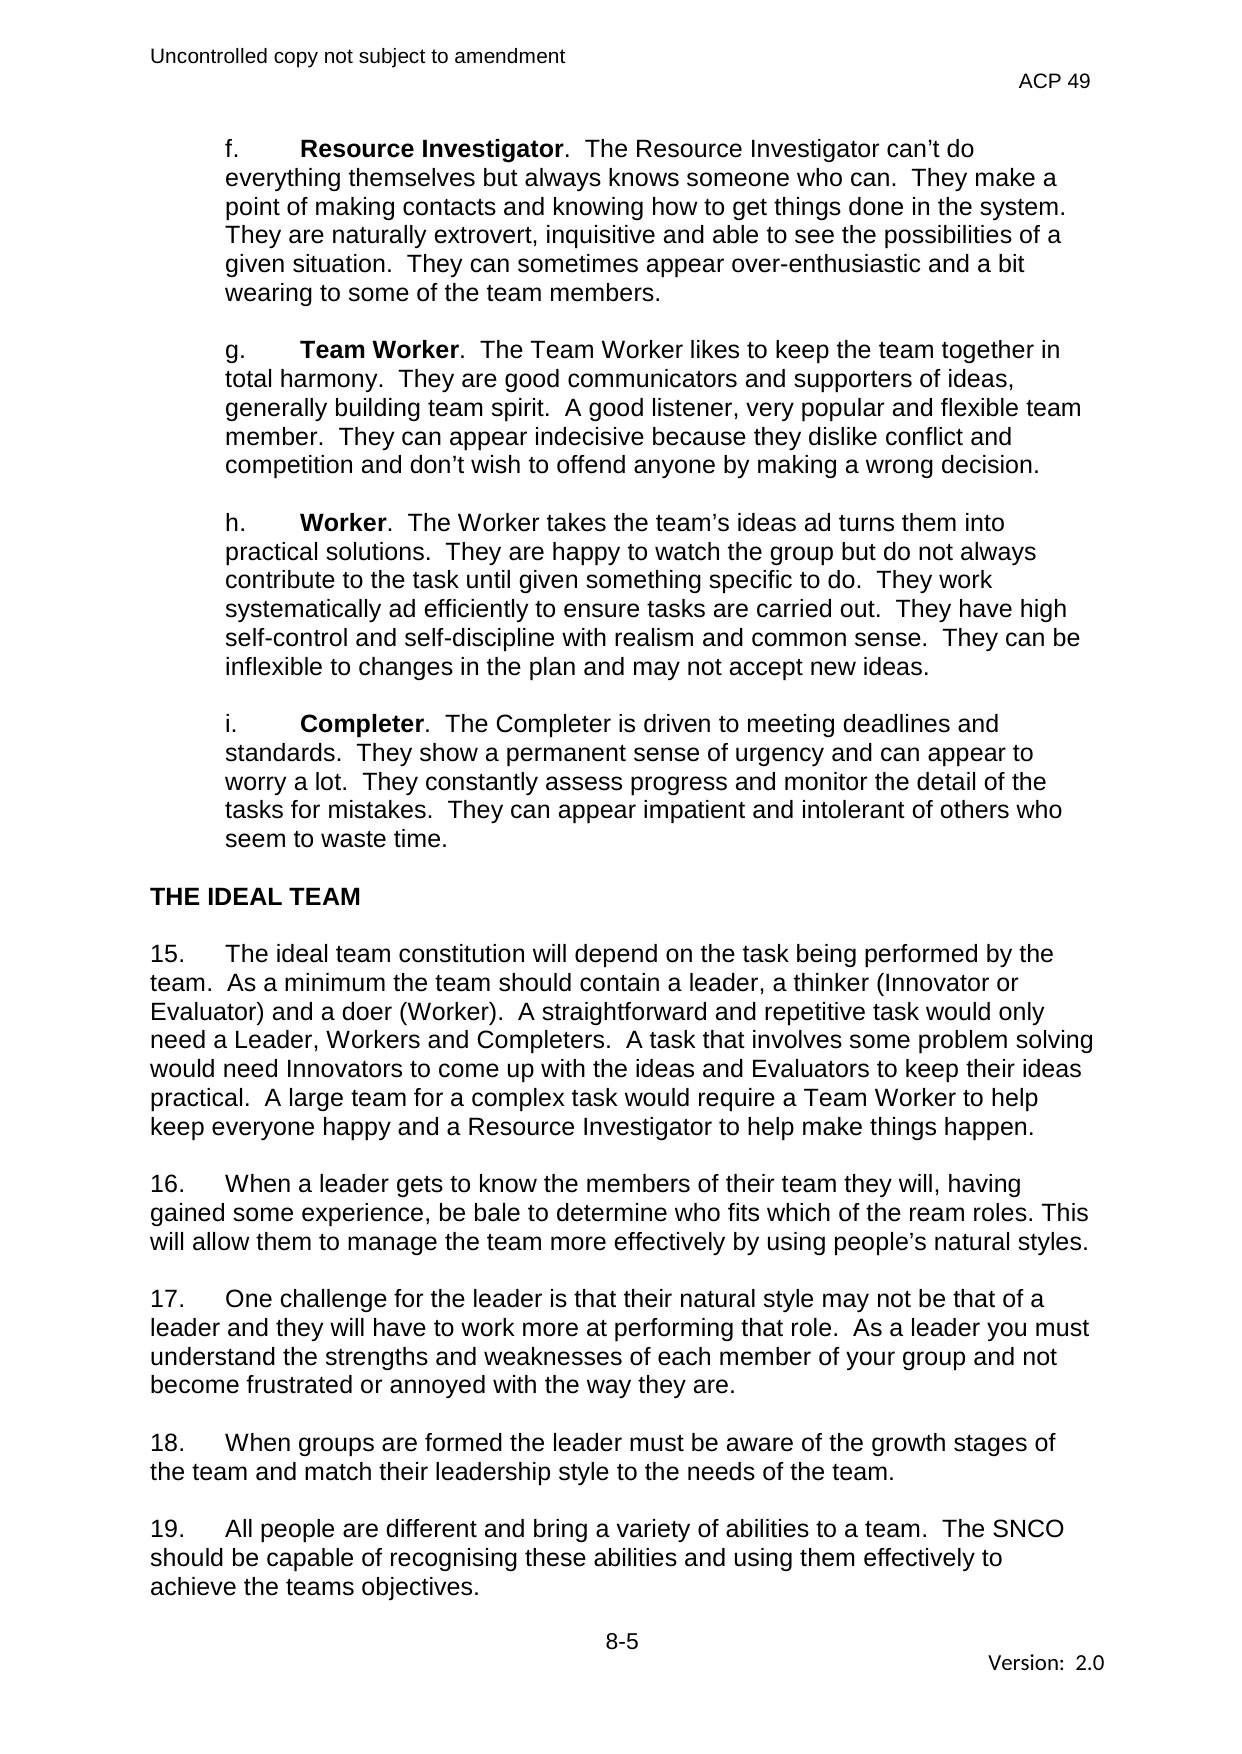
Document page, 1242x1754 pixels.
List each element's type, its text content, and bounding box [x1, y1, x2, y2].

text 17. One challenge for the leader is that their natural style may not be that of a leader and they will have to work more at performing that role. As a leader you must understand the strengths and weaknesses of each member of your group and not become frustrated or annoyed with the way they are. [150, 1284, 1092, 1399]
text 15. The ideal team constitution will depend on the task being performed by the team. As a minimum the team should contain a leader, a thinker (Innovator or Evaluator) and a doer (Worker). A straightforward and repetitive task would only need a Leader, Workers and Completers. A task that involves some problem solving would need Innovators to come up with the ideas and Evaluators to keep their ideas practical. A large team for a complex task would require a Team Worker to help [150, 939, 1096, 1111]
text g. Team Worker. The Team Worker likes to keep the team together in total harmony. They are good communicators and supporters of ideas, generally building team spirit. A good listener, very popular and flexible team member. They can appear indecisive because they dislike conflict and competition and don’t wish to offend anyone by making a wrong decision. [225, 335, 1085, 479]
text i. Completer. The Completer is driven to meeting deadlines and standards. They show a permanent sense of urgency and can appear to worry a lot. They constantly assess progress and monitor the detail of the tasks for mistakes. They can appear impatient and intolerant of others who seem to waste time. [225, 709, 1065, 853]
text THE IDEAL TEAM [150, 881, 1106, 910]
text 19. All people are different and bring a variety of abilities to a team. The SNCO should be capable of recognising these abilities and using them effectively to achieve the teams objectives. [150, 1514, 1068, 1600]
text 18. When groups are formed the leader must be aware of the growth stages of the team and match their leadership style to the needs of the team. [150, 1428, 1058, 1485]
text h. Worker. The Worker takes the team’s ideas ad turns them into practical solutions. They are happy to watch the group but do not always contribute to the task until given something specific to do. They work systematically ad efficiently to ensure tasks are carried out. They have high self-control and self-discipline with realism and common sense. They can be inflexible to changes in the plan and may not accept new ideas. [225, 508, 1083, 680]
text keep everyone happy and a Resource Investigator to help make things happen. [150, 1111, 1106, 1140]
text 16. When a leader gets to know the members of their team they will, having gained some experience, be bale to determine who fits which of the ream roles. This will allow them to manage the team more effectively by using people’s natural styles. [150, 1169, 1091, 1255]
text f. Resource Investigator. The Resource Investigator can’t do everything themselves but always knows someone who can. They make a point of making contacts and knowing how to get things done in the system. They are naturally extrovert, inquisitive and able to see the possibilities of a given situation. They can sometimes appear over-enthusiastic and a bit wearing to some of the team members. [225, 134, 1069, 306]
